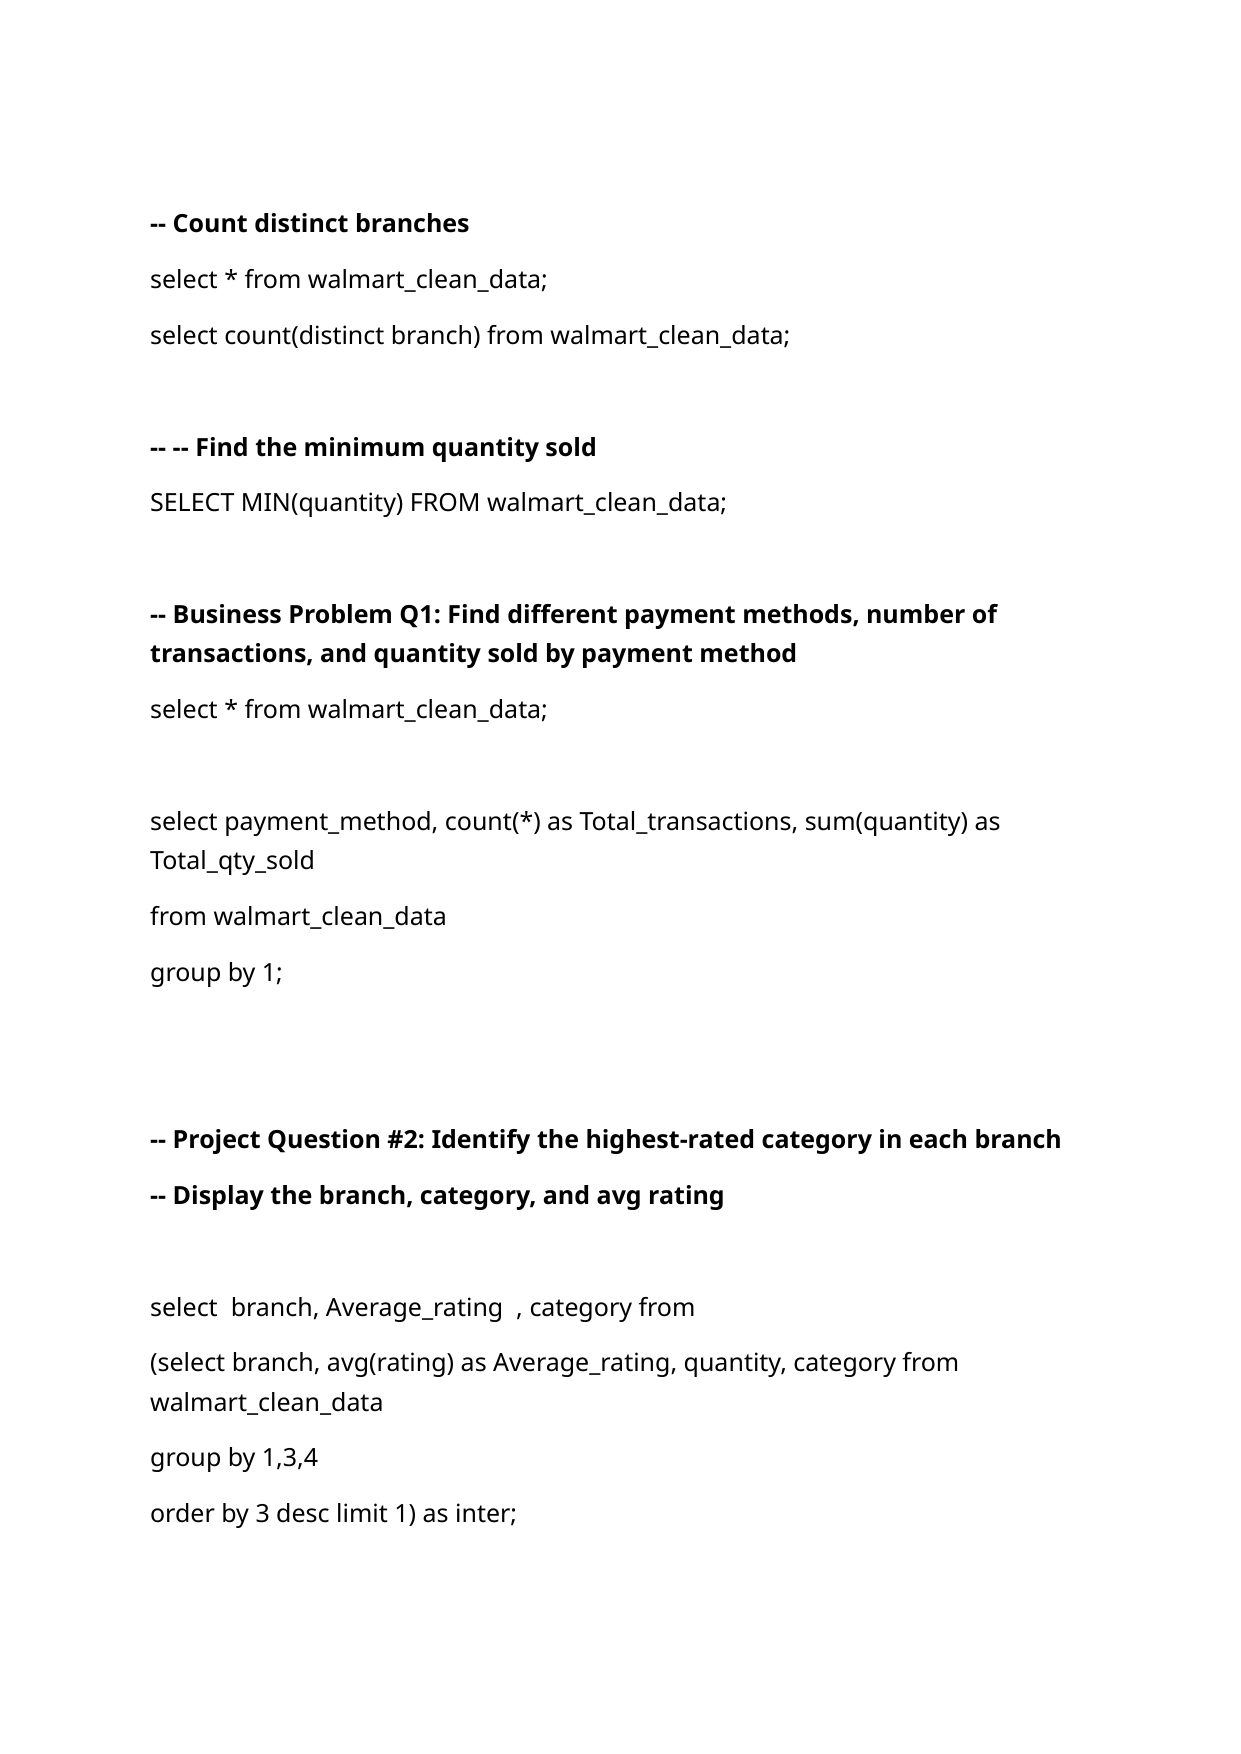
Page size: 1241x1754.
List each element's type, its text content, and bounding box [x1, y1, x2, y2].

text select * from walmart_clean_data; [150, 692, 1090, 726]
text -- -- Find the minimum quantity sold [150, 429, 1090, 463]
text select branch, Average_rating , category from [150, 1289, 1090, 1323]
text group by 1,3,4 [150, 1440, 1090, 1474]
text select * from walmart_clean_data; [150, 262, 1090, 296]
text -- Project Question #2: Identify the highest-rated category in each branch [150, 1122, 1090, 1156]
text -- Business Problem Q1: Find different payment methods, number of transactions, and quantity sold by payment method [150, 597, 1090, 670]
text order by 3 desc limit 1) as inter; [150, 1496, 1090, 1530]
text -- Display the branch, category, and avg rating [150, 1177, 1090, 1212]
text from walmart_clean_data [150, 898, 1090, 932]
text SELECT MIN(quantity) FROM walmart_clean_data; [150, 485, 1090, 519]
text (select branch, avg(rating) as Average_rating, quantity, category from walmart_clean_data [150, 1345, 1090, 1418]
text group by 1; [150, 954, 1090, 988]
text select payment_method, count(*) as Total_transactions, sum(quantity) as Total_qty_sold [150, 803, 1090, 877]
text -- Count distinct branches [150, 206, 1090, 240]
text select count(distinct branch) from walmart_clean_data; [150, 317, 1090, 352]
